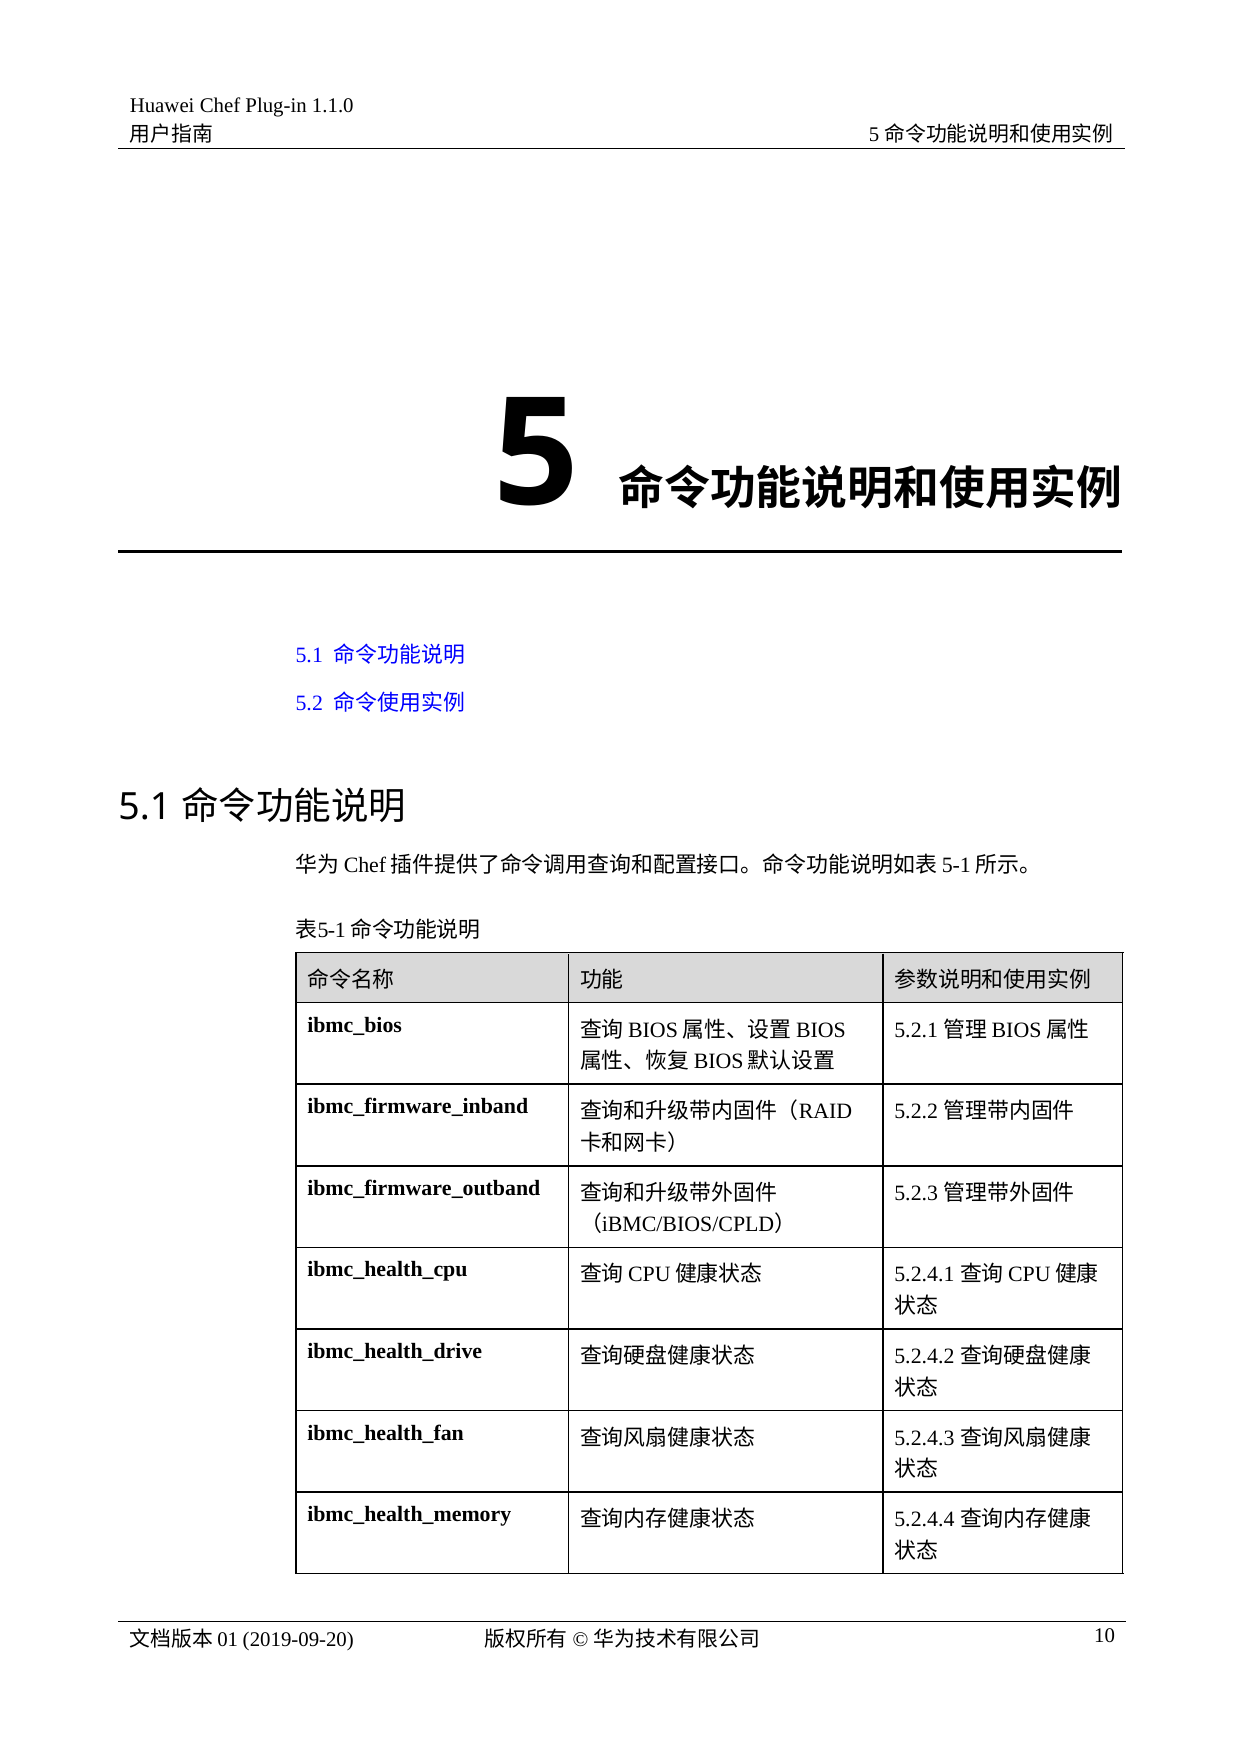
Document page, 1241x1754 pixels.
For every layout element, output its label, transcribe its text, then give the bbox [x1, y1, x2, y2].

table_cell 5.2.4.4 查询内存健康状态 [884, 1493, 1122, 1573]
table_cell 5.2.3 管理带外固件 [884, 1167, 1122, 1246]
table_cell 查询硬盘健康状态 [569, 1330, 882, 1409]
table_cell 查询内存健康状态 [569, 1493, 882, 1573]
table_cell 查询风扇健康状态 [569, 1411, 882, 1491]
table_cell 5.2.4.1 查询CPU健康状态 [884, 1248, 1122, 1328]
table_header 参数说明和使用实例 [884, 953, 1122, 1002]
text 5.2 命令使用实例 [295, 685, 1122, 717]
subtitle 命令功能说明 [118, 779, 1122, 830]
table_cell 5.2.2 管理带内固件 [884, 1085, 1122, 1165]
table_cell ibmc_firmware_inband [297, 1085, 568, 1165]
table_cell ibmc_health_cpu [297, 1248, 568, 1328]
table_header 功能 [569, 953, 883, 1002]
text 命令功能说明 [295, 912, 1122, 943]
table_header 命令名称 [297, 953, 568, 1002]
table_cell 查询CPU健康状态 [569, 1248, 882, 1328]
table_cell ibmc_health_memory [297, 1493, 568, 1573]
table_cell ibmc_health_fan [297, 1411, 568, 1491]
table_cell 查询和升级带内固件（RAID卡和网卡） [569, 1085, 882, 1165]
text 华为Chef插件提供了命令调用查询和配置接口。命令功能说明如表5-1所示。 [295, 847, 1122, 878]
table_cell 查询BIOS属性、设置BIOS属性、恢复BIOS默认设置 [569, 1003, 882, 1083]
table_cell 5.2.4.3 查询风扇健康状态 [884, 1411, 1122, 1491]
text 5.1 命令功能说明 [295, 637, 1122, 668]
table_cell 查询和升级带外固件（iBMC/BIOS/CPLD） [569, 1167, 882, 1246]
table_cell 5.2.1 管理BIOS属性 [884, 1003, 1122, 1083]
table_cell ibmc_bios [297, 1003, 568, 1083]
table_cell ibmc_firmware_outband [297, 1167, 568, 1246]
table_cell ibmc_health_drive [297, 1330, 568, 1409]
subtitle 命令功能说明和使用实例 [118, 344, 1122, 550]
table_cell 5.2.4.2 查询硬盘健康状态 [884, 1330, 1122, 1409]
